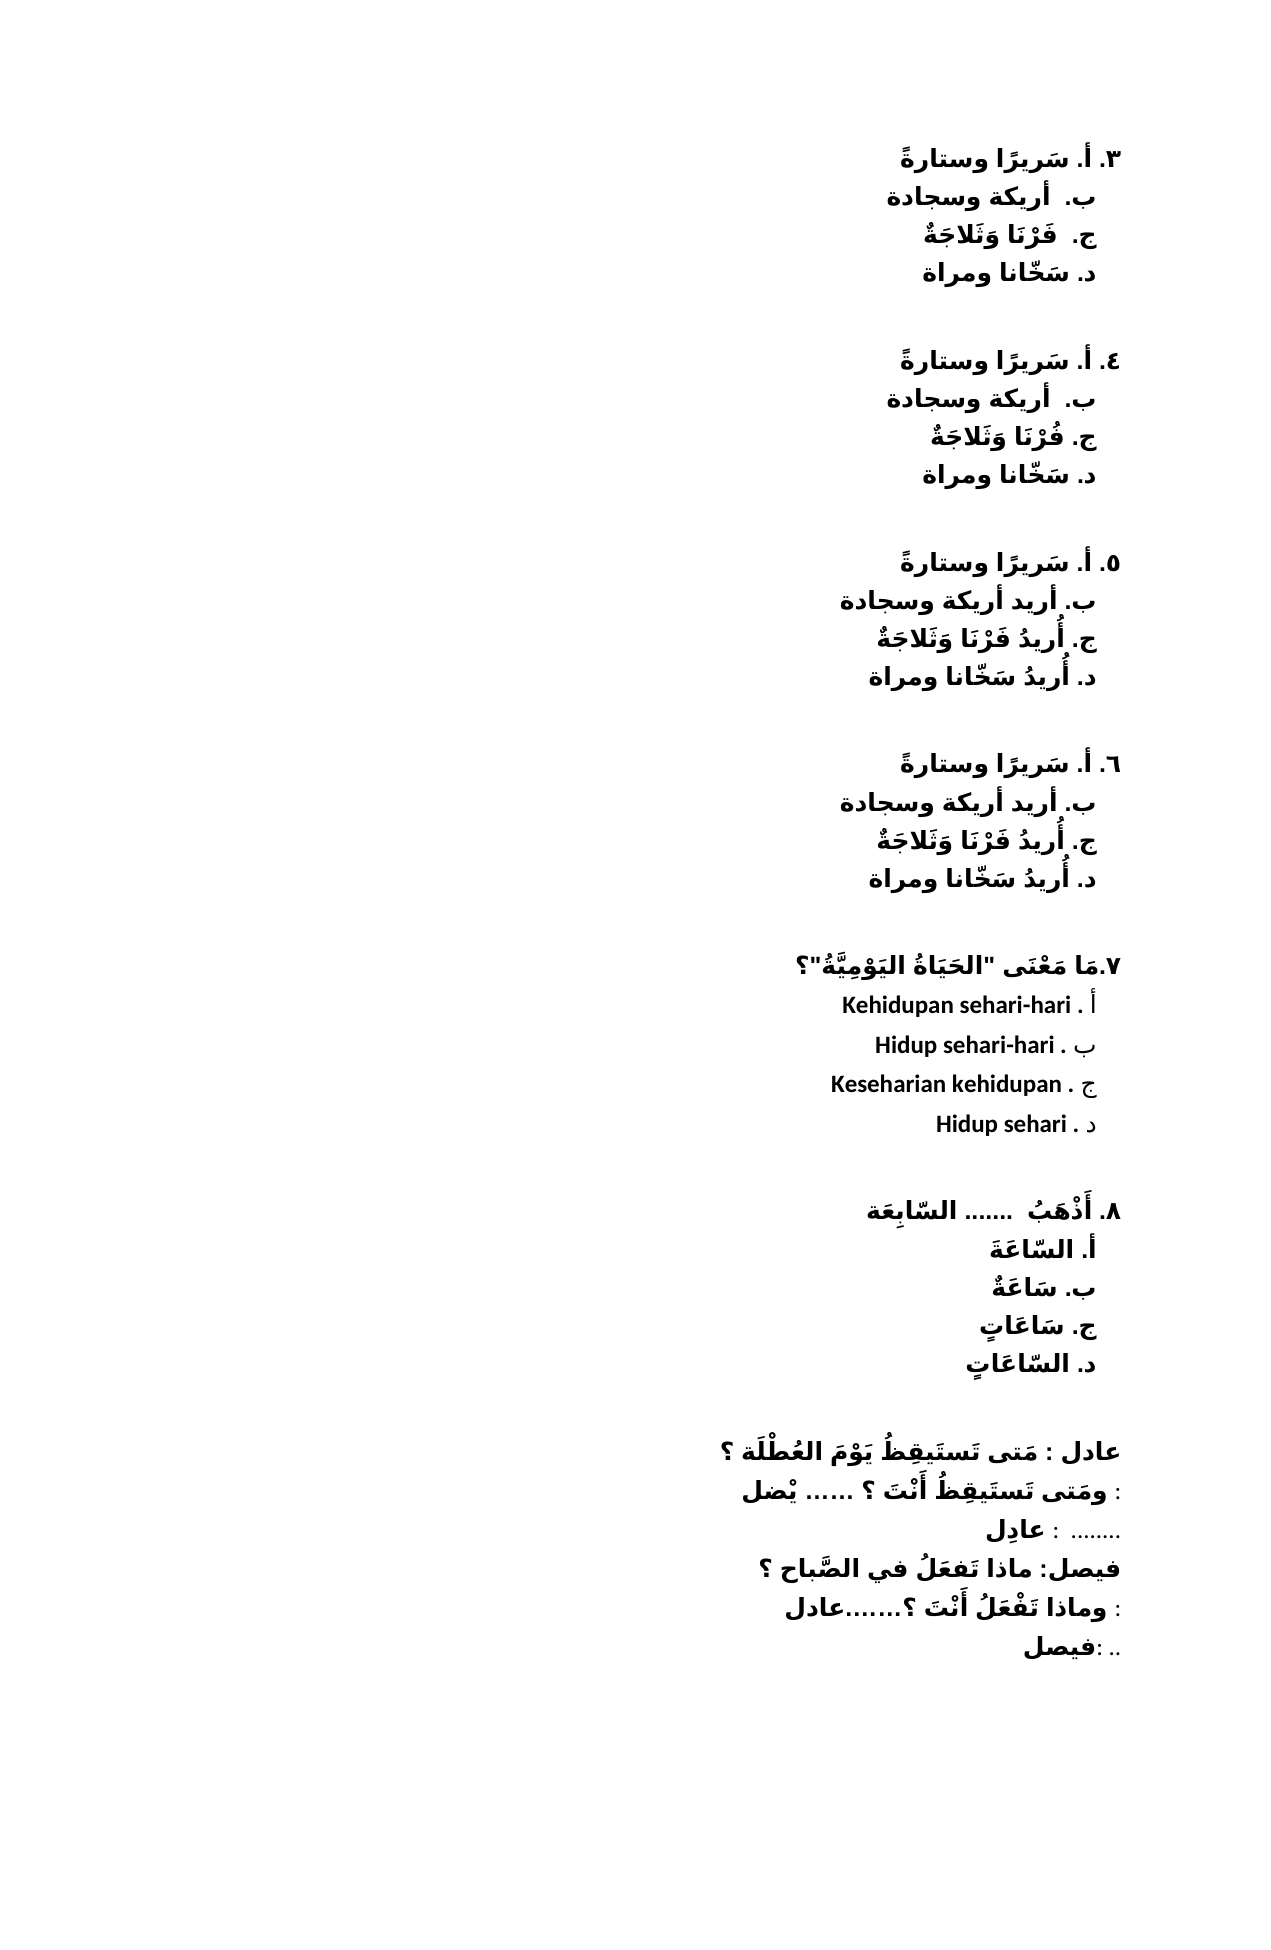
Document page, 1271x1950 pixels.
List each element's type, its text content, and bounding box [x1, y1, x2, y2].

text د. السّاعَاتٍ [150, 1356, 1096, 1377]
text ٧.مَا مَعْنَى "الحَيَاةُ اليَوْمِيَّةُ"؟ [150, 957, 1121, 979]
text ب. سَاعَةٌ [150, 1279, 1096, 1301]
text ب. أريد أريكة وسجادة [150, 592, 1096, 613]
text د. أُريدُ سَخّانا ومراة [150, 870, 1096, 892]
text Hidup sehari-hari . ب [150, 1035, 1096, 1058]
text ٤. أ. سَريرًا وستارةً [150, 352, 1121, 373]
text وماذا تَفْعَلُ أَنْتَ ؟…….عادل : [150, 1598, 1121, 1621]
text ٥. أ. سَريرًا وستارةً [150, 554, 1121, 575]
text ب. أريكة وسجادة [150, 390, 1096, 412]
text ج. سَاعَاتٍ [150, 1317, 1096, 1339]
text فيصل: ماذا تَفعَلُ في الصَّباح ؟ [150, 1560, 930, 1581]
text ب. أريكة وسجادة [150, 188, 1096, 210]
text Keseharian kehidupan . ج [150, 1075, 1096, 1097]
text Kehidupan sehari-hari . أ [150, 996, 1096, 1018]
text د. سَخّانا ومراة [150, 265, 1096, 286]
text أ. السّاعَةَ [150, 1241, 1096, 1262]
text عادل : مَتى تَستَيقِظُ يَوْمَ العُطْلَة ؟ [150, 1443, 1075, 1464]
text عادِل : ........ [150, 1520, 1121, 1543]
text ج. أُريدُ فَرْنَا وَثَلاجَةٌ [150, 630, 1096, 652]
text فيصل: ماذا تَفعَلُ في الصَّباح ؟ [928, 1560, 1062, 1581]
text ٦. أ. سَريرًا وستارةً [150, 756, 1121, 777]
text ج. فُرْنَا وَثَلاجَةٌ [150, 428, 1096, 450]
text Hidup sehari . د [150, 1114, 1096, 1137]
text ٨. أَذْهَبُ ....... السّابِعَة [150, 1203, 1121, 1224]
text ب. أريد أريكة وسجادة [150, 794, 1096, 815]
text ج. أُريدُ فَرْنَا وَثَلاجَةٌ [150, 832, 1096, 854]
text ومَتى تَستَيقِظُ أَنْتَ ؟ …… يْضل : [150, 1481, 1121, 1504]
text ٣. أ. سَريرًا وستارةً [150, 150, 1121, 172]
text د. أُريدُ سَخّانا ومراة [150, 668, 1096, 690]
text فيصل: .. [150, 1638, 1121, 1660]
text د. سَخّانا ومراة [150, 467, 1096, 488]
text ج. فَرْنَا وَثَلاجَةٌ [150, 226, 1096, 248]
